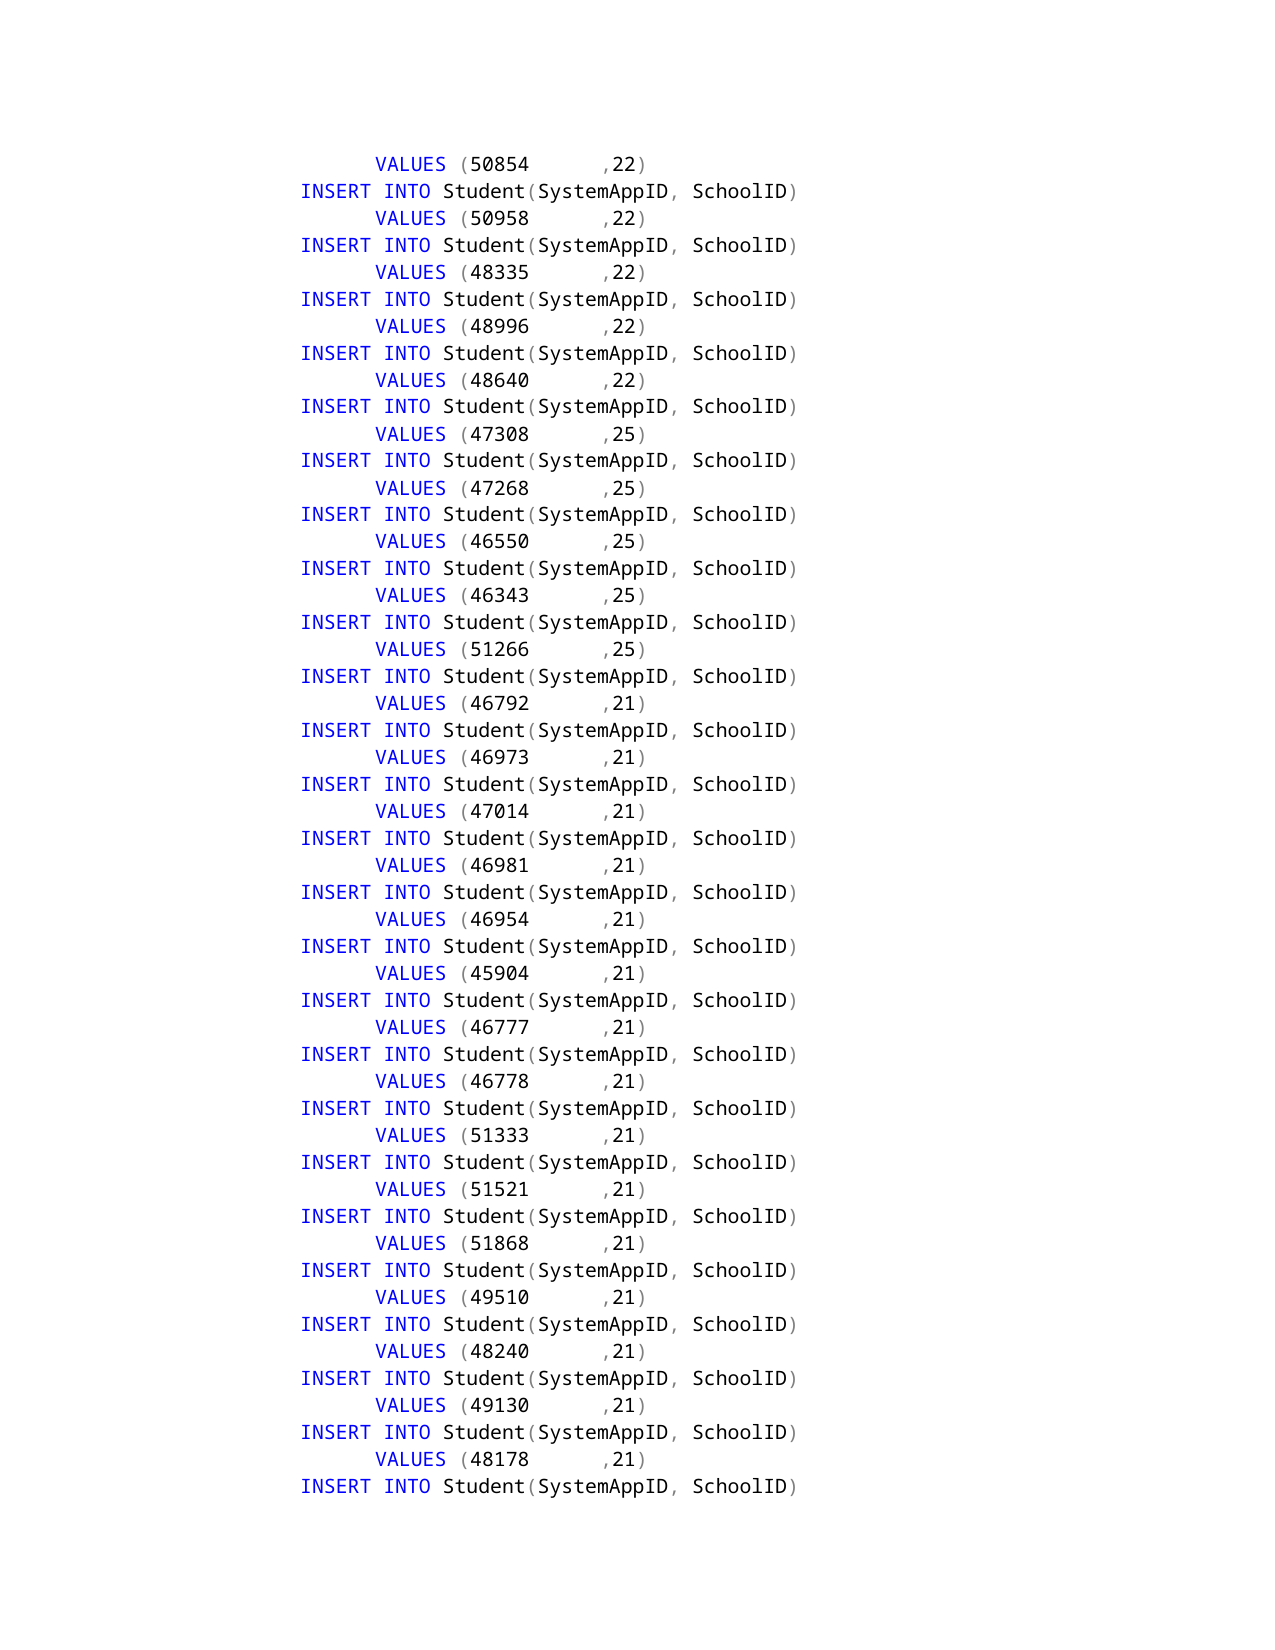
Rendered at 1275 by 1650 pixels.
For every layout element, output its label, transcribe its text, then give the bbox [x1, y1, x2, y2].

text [150, 231, 1125, 258]
text INSERT INTO Student(SystemAppID, SchoolID) [150, 1310, 1125, 1337]
text VALUES (51868 ,21) [150, 1229, 1125, 1256]
text INSERT INTO Student(SystemAppID, SchoolID) [150, 878, 1125, 905]
text INSERT INTO Student(SystemAppID, SchoolID) [150, 663, 1125, 689]
text INSERT INTO Student(SystemAppID, SchoolID) [150, 1256, 1125, 1283]
text VALUES (51333 ,21) [150, 1121, 1125, 1148]
text VALUES (50854 ,22) [150, 150, 1125, 177]
text VALUES (48640 ,22) [150, 366, 1125, 393]
text INSERT INTO Student(SystemAppID, SchoolID) [150, 1040, 1125, 1067]
text VALUES (49510 ,21) [150, 1283, 1125, 1310]
text VALUES (46954 ,21) [150, 905, 1125, 932]
text VALUES (46973 ,21) [150, 743, 1125, 771]
text VALUES (46778 ,21) [150, 1067, 1125, 1094]
text VALUES (50958 ,22) [150, 204, 1125, 231]
text VALUES (46550 ,25) [150, 528, 1125, 555]
text INSERT INTO Student(SystemAppID, SchoolID) [150, 986, 1125, 1013]
text VALUES (46981 ,21) [150, 851, 1125, 878]
text VALUES (46343 ,25) [150, 582, 1125, 609]
text INSERT INTO Student(SystemAppID, SchoolID) [150, 824, 1125, 851]
text VALUES (48335 ,22) [150, 258, 1125, 285]
text INSERT INTO Student(SystemAppID, SchoolID) [150, 555, 1125, 582]
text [150, 177, 1125, 204]
text VALUES (46792 ,21) [150, 689, 1125, 717]
text VALUES (48178 ,21) [150, 1445, 1125, 1472]
text VALUES (46777 ,21) [150, 1013, 1125, 1040]
text VALUES (48240 ,21) [150, 1337, 1125, 1364]
text VALUES (47014 ,21) [150, 797, 1125, 824]
text VALUES (51266 ,25) [150, 636, 1125, 663]
text INSERT INTO Student(SystemAppID, SchoolID) [150, 501, 1125, 528]
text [150, 1472, 1125, 1499]
text VALUES (47308 ,25) [150, 420, 1125, 447]
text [150, 1364, 1125, 1391]
text VALUES (49130 ,21) [150, 1391, 1125, 1418]
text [150, 1418, 1125, 1445]
text INSERT INTO Student(SystemAppID, SchoolID) [150, 609, 1125, 636]
text INSERT INTO Student(SystemAppID, SchoolID) [150, 339, 1125, 366]
text INSERT INTO Student(SystemAppID, SchoolID) [150, 932, 1125, 959]
text INSERT INTO Student(SystemAppID, SchoolID) [150, 1094, 1125, 1121]
text INSERT INTO Student(SystemAppID, SchoolID) [150, 393, 1125, 420]
text VALUES (51521 ,21) [150, 1175, 1125, 1202]
text INSERT INTO Student(SystemAppID, SchoolID) [150, 1202, 1125, 1229]
text INSERT INTO Student(SystemAppID, SchoolID) [150, 1148, 1125, 1175]
text VALUES (45904 ,21) [150, 959, 1125, 986]
text VALUES (47268 ,25) [150, 474, 1125, 501]
text VALUES (48996 ,22) [150, 312, 1125, 339]
text INSERT INTO Student(SystemAppID, SchoolID) [150, 717, 1125, 743]
text INSERT INTO Student(SystemAppID, SchoolID) [150, 771, 1125, 797]
text INSERT INTO Student(SystemAppID, SchoolID) [150, 447, 1125, 474]
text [150, 285, 1125, 312]
